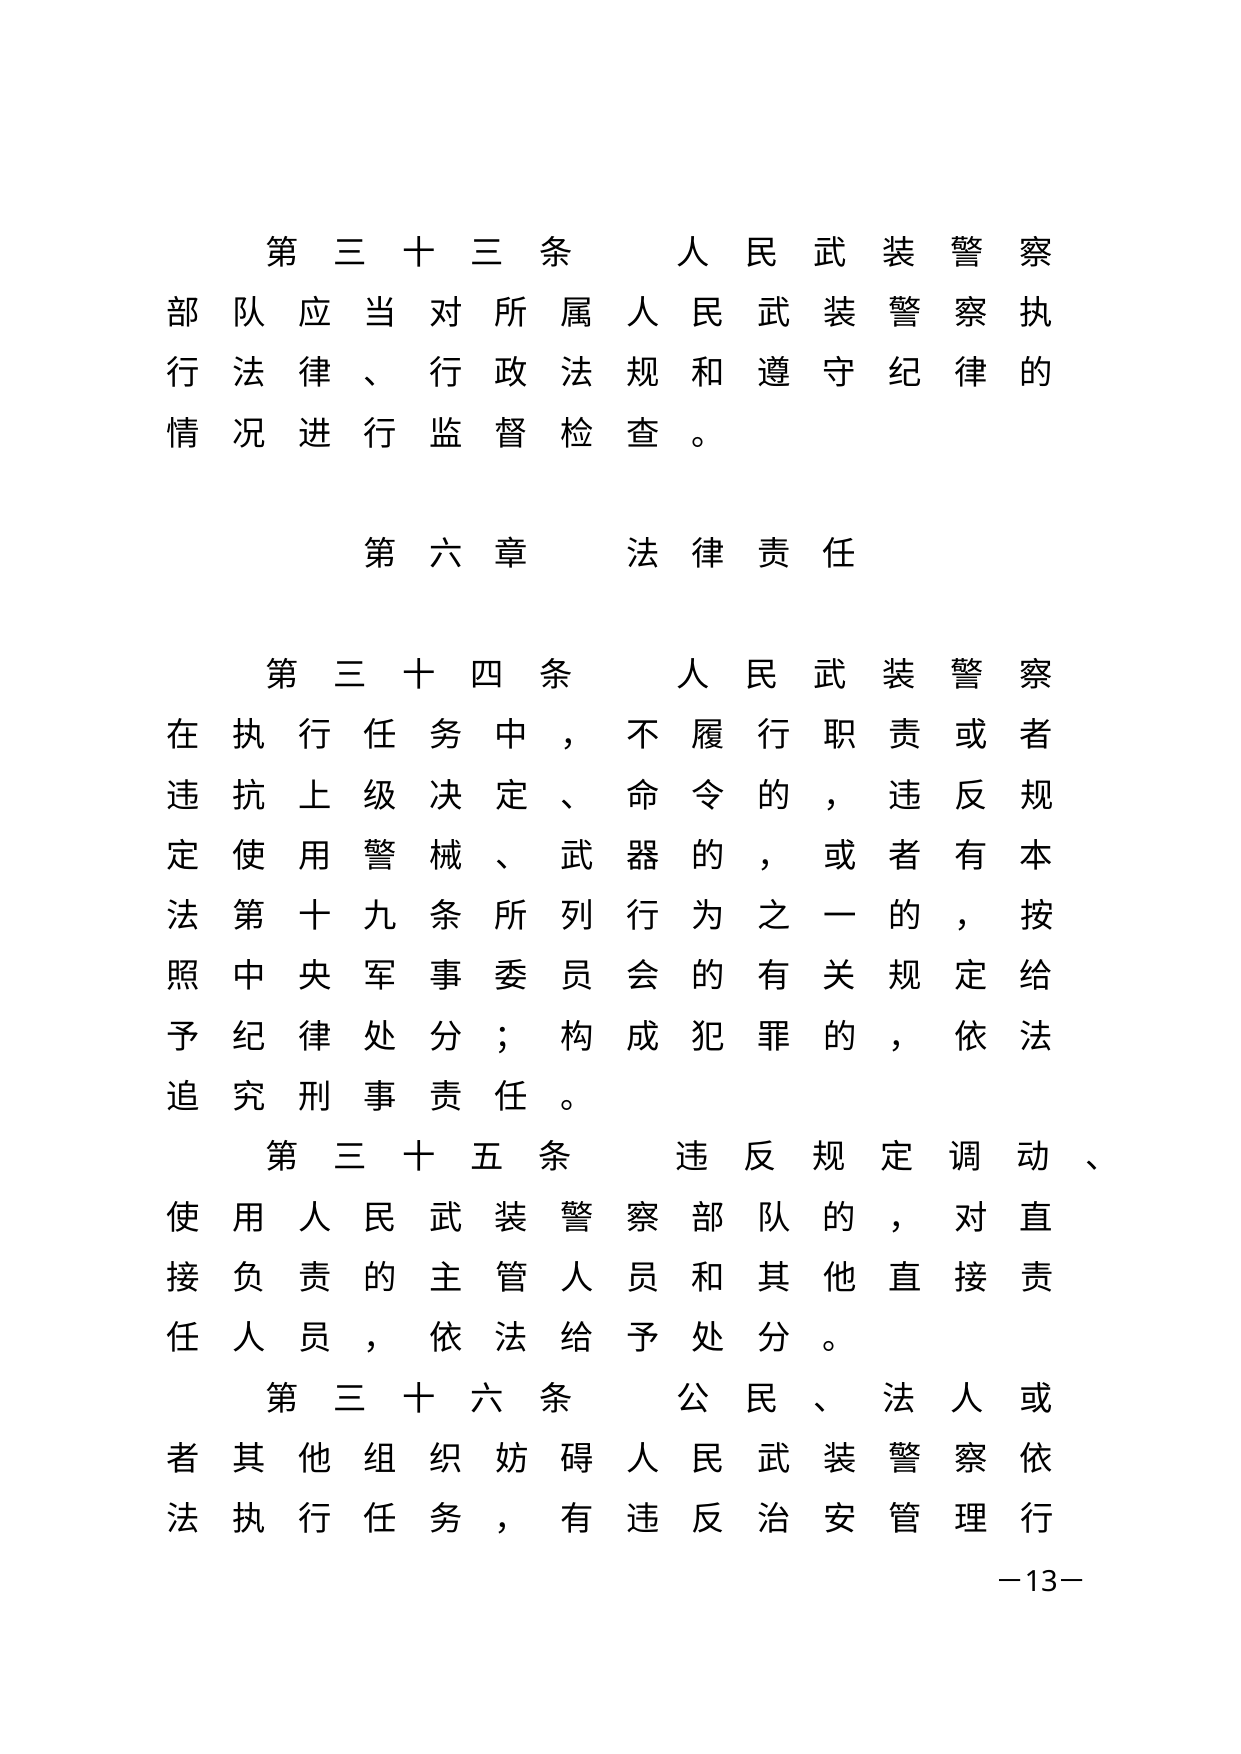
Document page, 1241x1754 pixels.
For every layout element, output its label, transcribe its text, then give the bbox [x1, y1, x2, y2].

text 第三十五条 违反规定调动、使用人民武装警察部队的，对直接负责的主管人员和其他直接责任人员，依法给予处分。 [167, 1124, 1085, 1365]
text 第六章 法律责任 [167, 521, 1085, 581]
text 第三十四条 人民武装警察在执行任务中，不履行职责或者违抗上级决定、命令的，违反规定使用警械、武器的，或者有本法第十九条所列行为之一的，按照中央军事委员会的有关规定给予纪律处分；构成犯罪的，依法追究刑事责任。 [167, 642, 1085, 1124]
text 第三十三条 人民武装警察部队应当对所属人民武装警察执行法律、行政法规和遵守纪律的情况进行监督检查。 [167, 219, 1085, 461]
text 第三十六条 公民、法人或者其他组织妨碍人民武装警察依法执行任务，有违反治安管理行为的，由公安机关依法给予治安管理处罚；构成犯罪的，依法追究刑事责任。 [167, 1365, 1085, 1546]
